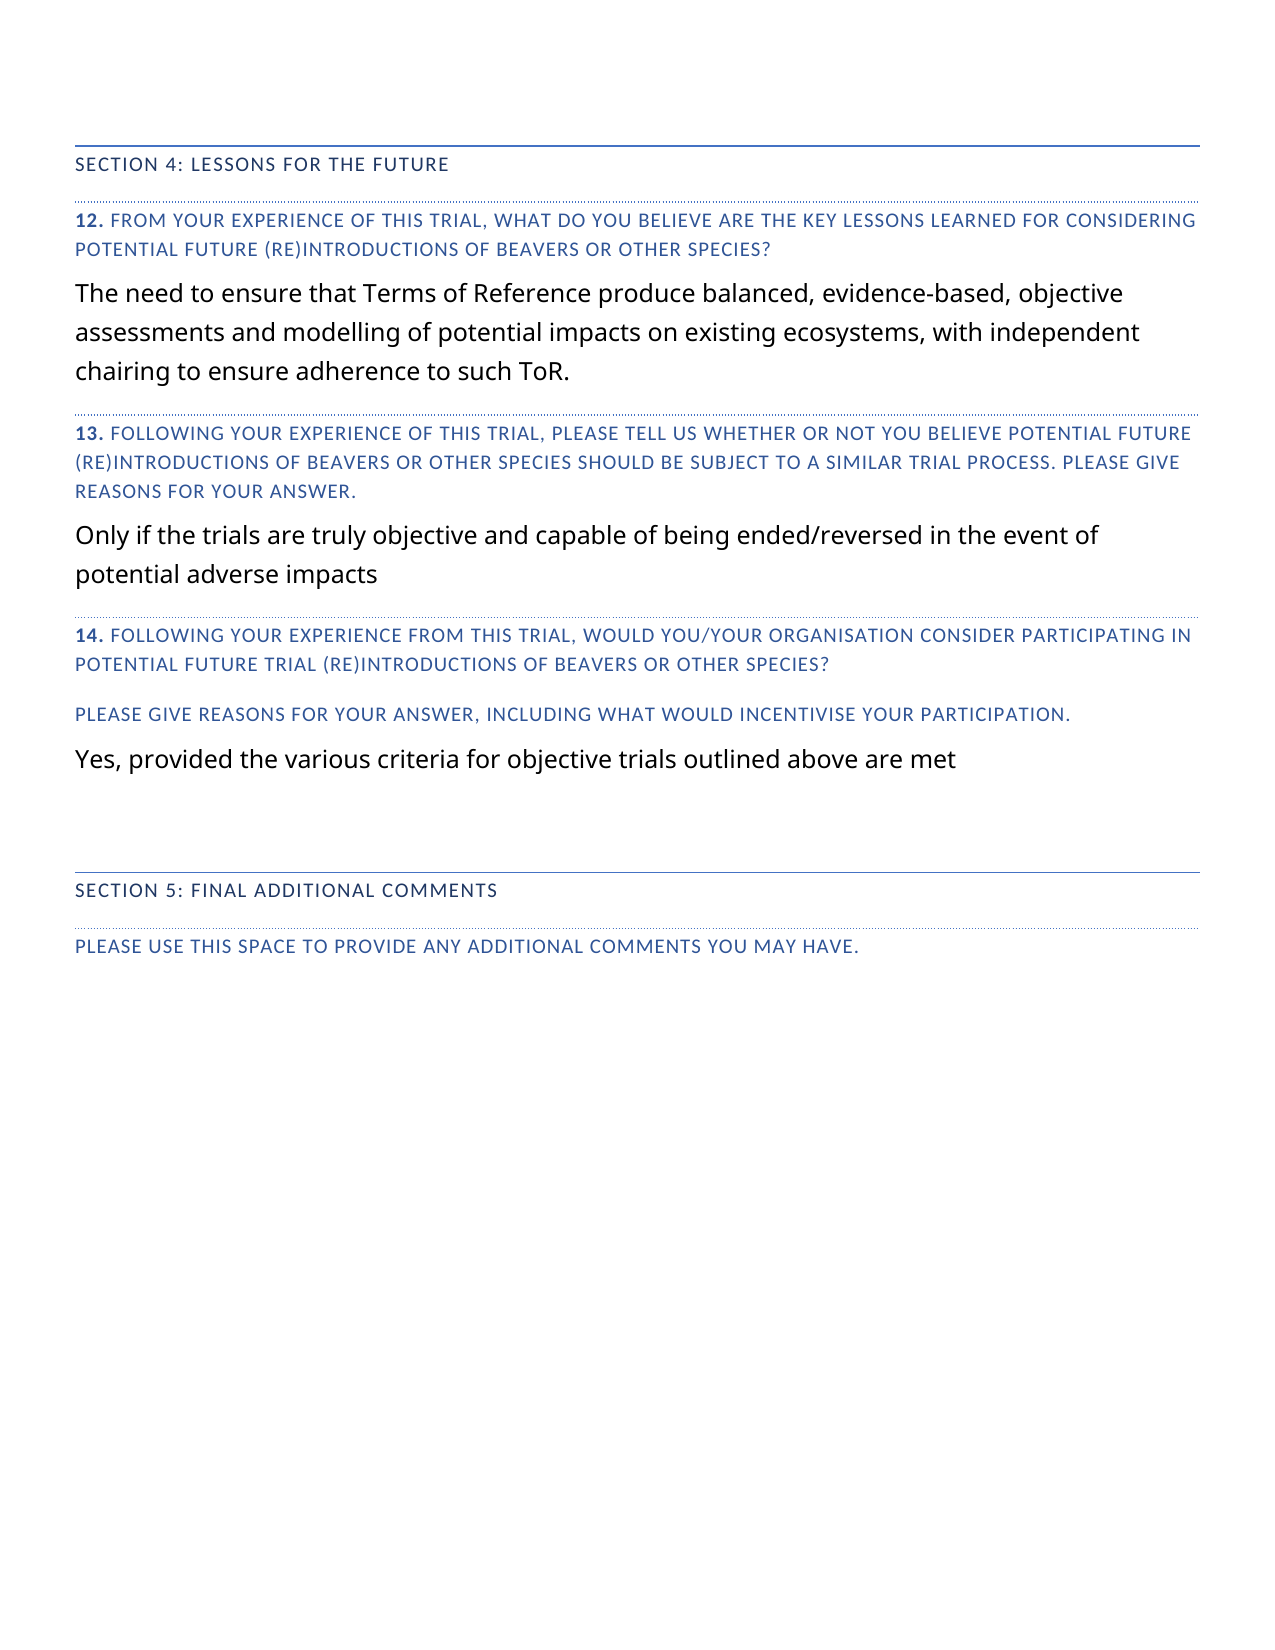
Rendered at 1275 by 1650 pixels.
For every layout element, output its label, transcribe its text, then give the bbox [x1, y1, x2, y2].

text Yes, provided the various criteria for objective trials outlined above are met [75, 741, 1200, 775]
text Only if the trials are truly objective and capable of being ended/reversed in the event of potential adverse impacts [75, 518, 1200, 591]
subtitle Please give reasons for your answer, including what would incentivise your participation. [75, 696, 1200, 727]
subtitle 14. Following your experience from this Trial, would you/your organisation consider participating in potential future trial (re)introductions of beavers or other species? [75, 617, 1200, 677]
subtitle 13. Following your experience of this Trial, please tell us whether or not you believe potential future (re)introductions of beavers or other species should be subject to a similar Trial process. Please give reasons for your answer. [75, 414, 1200, 503]
subtitle Please use this space to provide any additional comments you may have. [75, 927, 1200, 958]
subtitle 12. From your experience of this Trial, what do you believe are the key lessons learned for considering potential future (re)introductions of beavers or other species? [75, 201, 1200, 261]
text The need to ensure that Terms of Reference produce balanced, evidence-based, objective assessments and modelling of potential impacts on existing ecosystems, with independent chairing to ensure adherence to such ToR. [75, 276, 1200, 388]
subtitle SECTION 4: Lessons for the Future [75, 147, 1200, 177]
subtitle Section 5: Final Additional Comments [75, 873, 1200, 903]
